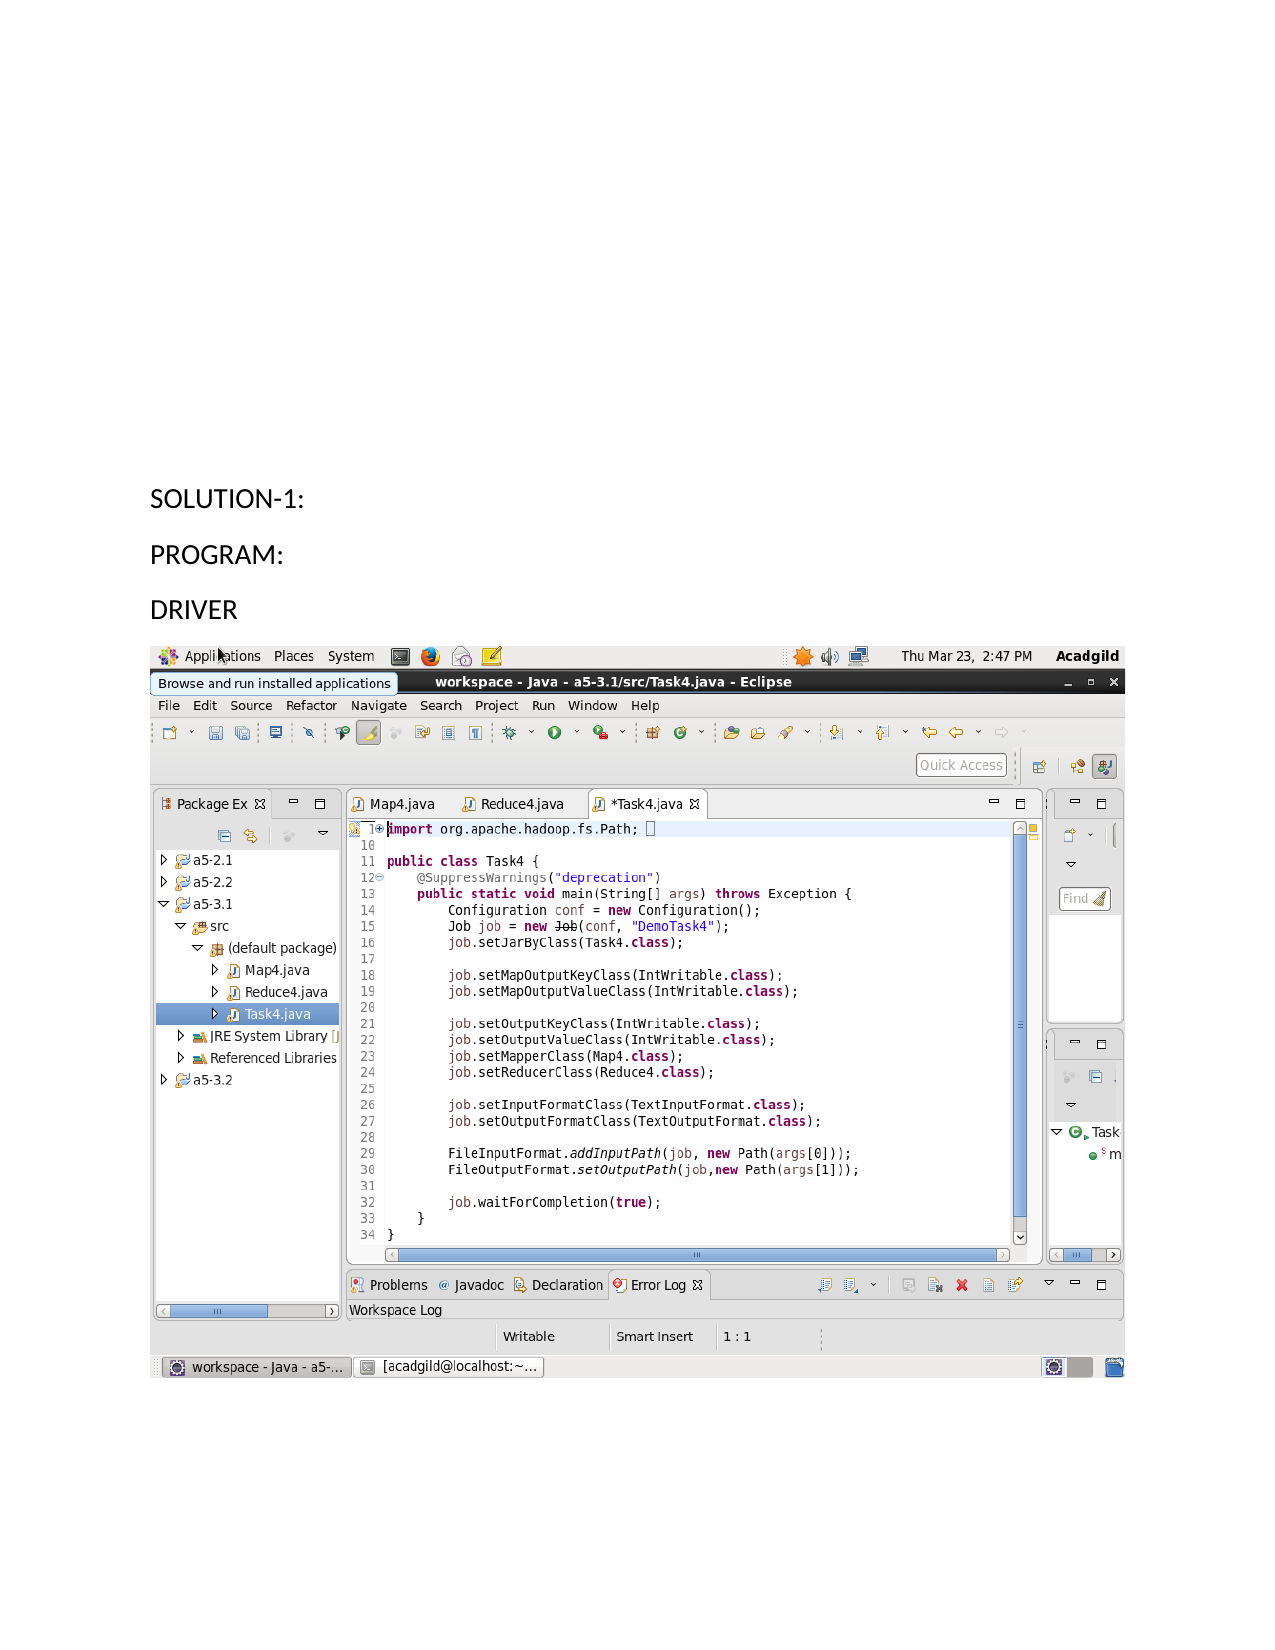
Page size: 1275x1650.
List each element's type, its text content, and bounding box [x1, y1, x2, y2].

text PROGRAM: [150, 536, 1125, 571]
text SOLUTION-1: [150, 481, 1125, 516]
picture [150, 646, 1125, 1378]
text DRIVER [150, 591, 1125, 626]
